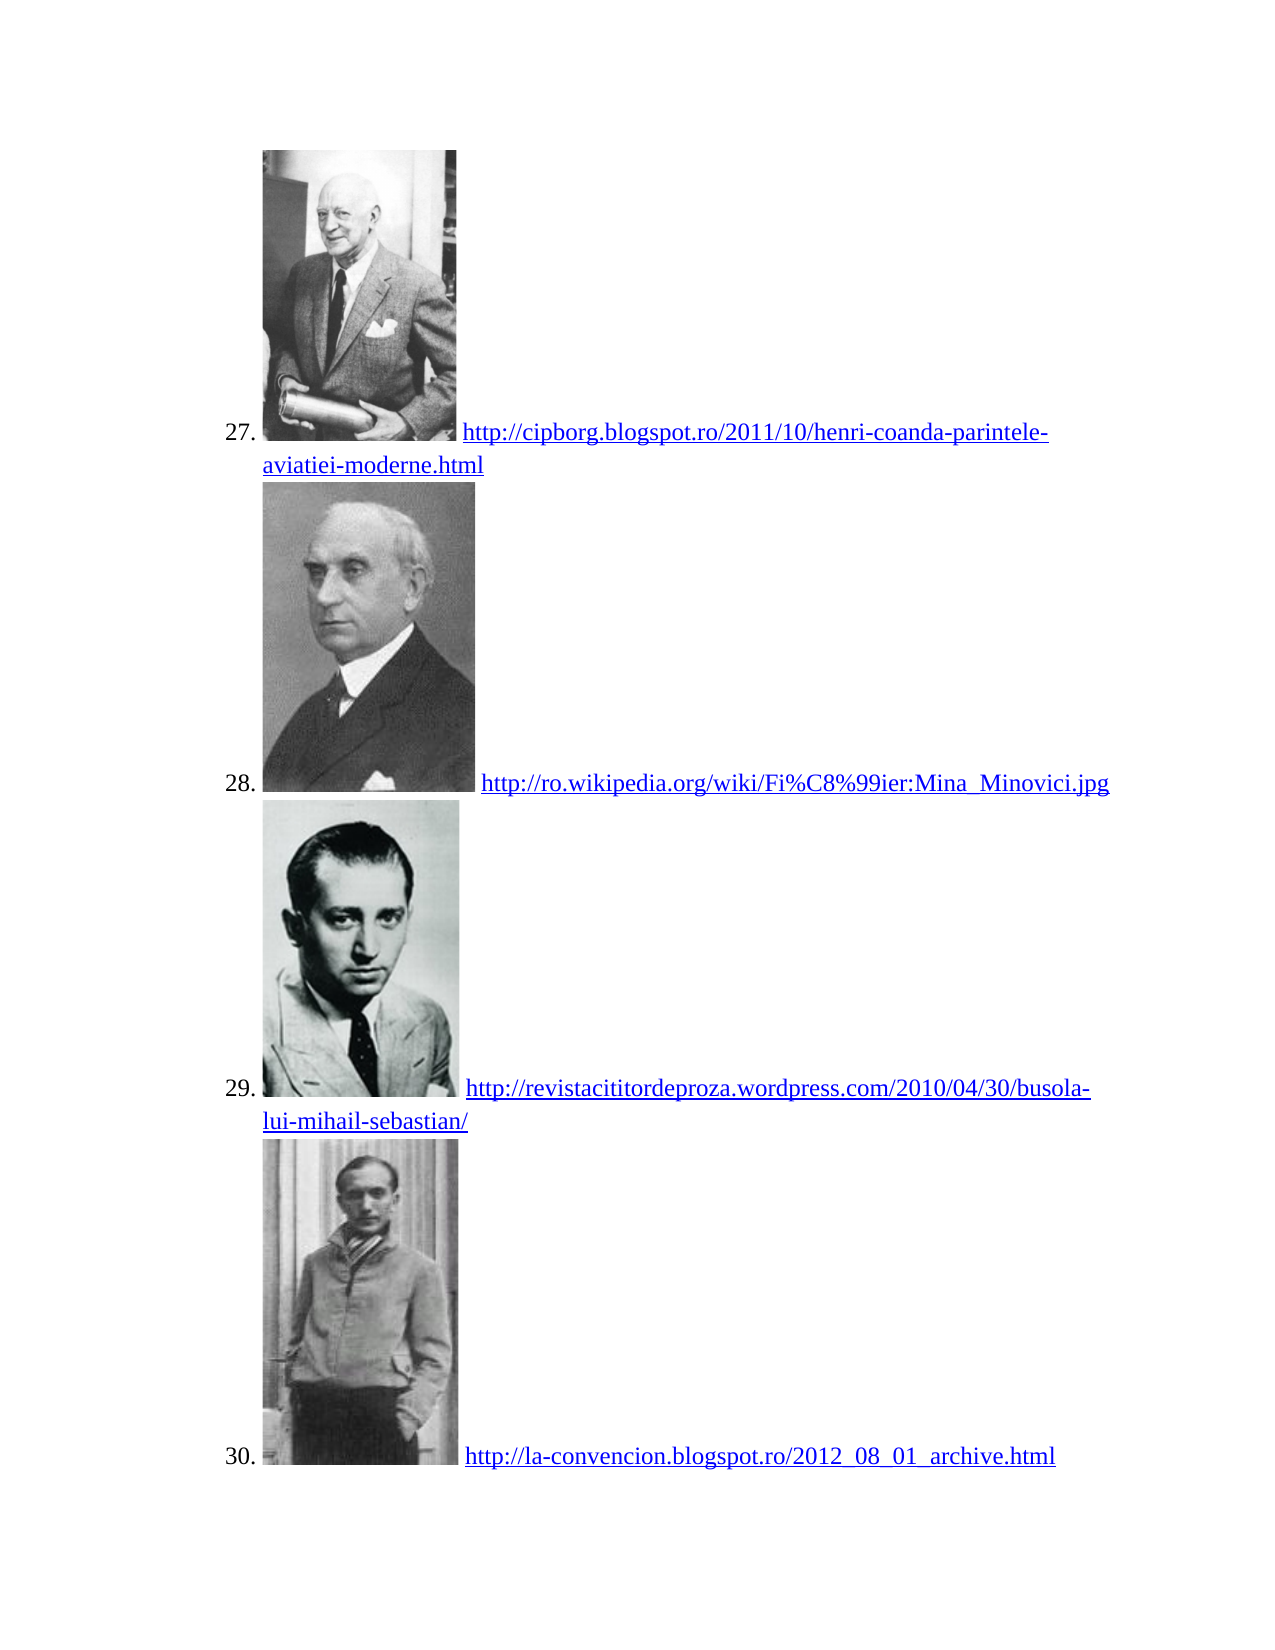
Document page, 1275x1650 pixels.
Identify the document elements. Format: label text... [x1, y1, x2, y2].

list http://revistacititordeproza.wordpress.com/2010/04/30/busola-lui-mihail-sebastian/ [225, 801, 1125, 1135]
picture [262, 150, 457, 441]
list http://la-convencion.blogspot.ro/2012_08_01_archive.html [225, 1139, 1125, 1470]
picture [262, 800, 460, 1097]
list http://cipborg.blogspot.ro/2011/10/henri-coanda-parintele-aviatiei-moderne.html [225, 150, 1125, 478]
picture [262, 482, 476, 792]
picture [262, 1139, 459, 1465]
list http://ro.wikipedia.org/wiki/Fi%C8%99ier:Mina_Minovici.jpg [225, 483, 1125, 797]
